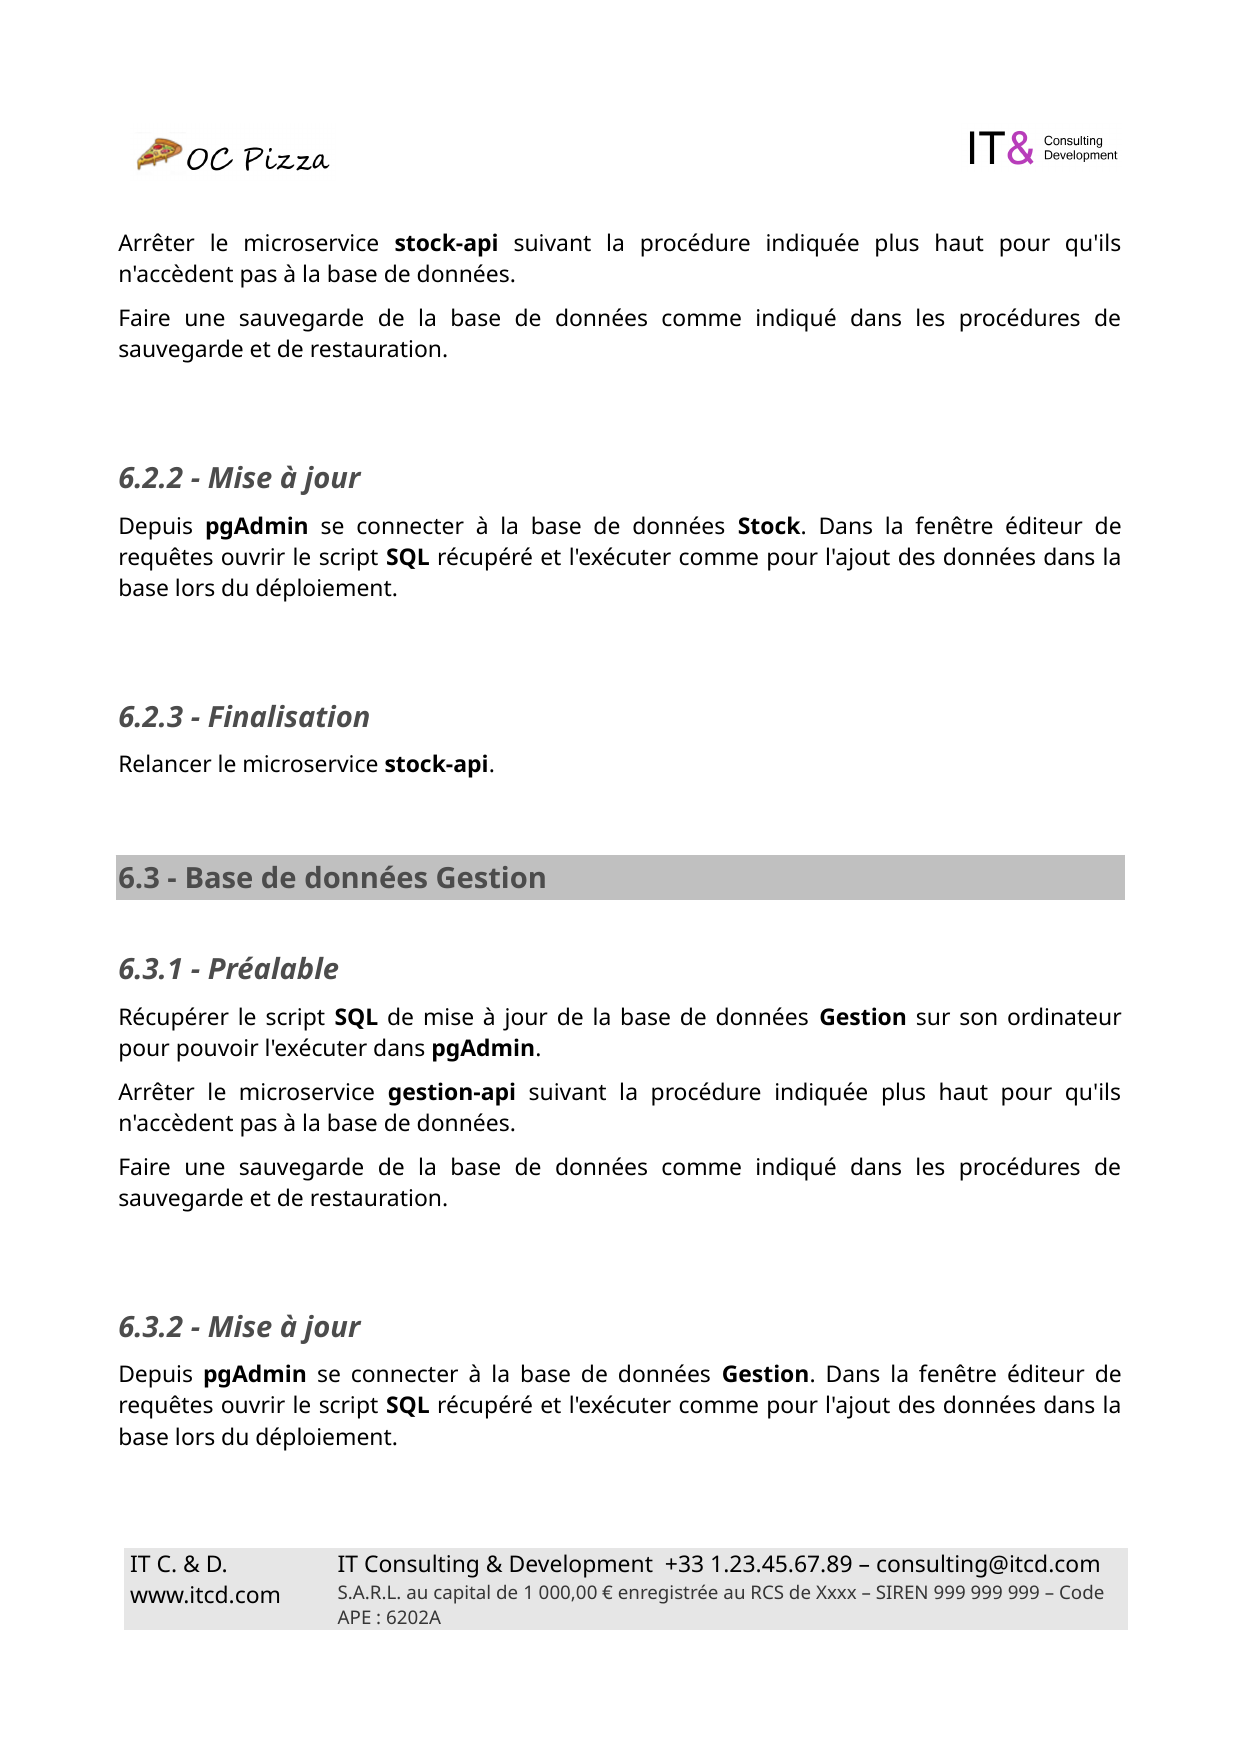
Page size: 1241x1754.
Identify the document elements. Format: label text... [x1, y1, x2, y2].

subtitle Préalable [118, 949, 1122, 988]
text Faire une sauvegarde de la base de données comme indiqué dans les procédures de sauvegarde et de restauration. [118, 302, 1122, 364]
text Arrêter le microservice stock-api suivant la procédure indiquée plus haut pour qu'ils n'accèdent pas à la base de données. [118, 227, 1122, 289]
subtitle Mise à jour [118, 457, 1122, 497]
subtitle Base de données Gestion [117, 856, 1124, 899]
text Arrêter le microservice gestion-api suivant la procédure indiquée plus haut pour qu'ils n'accèdent pas à la base de données. [118, 1076, 1122, 1138]
picture [961, 123, 1123, 172]
text Faire une sauvegarde de la base de données comme indiqué dans les procédures de sauvegarde et de restauration. [118, 1151, 1122, 1213]
subtitle Mise à jour [118, 1306, 1122, 1346]
text Relancer le microservice stock-api. [118, 748, 1122, 779]
text Récupérer le script SQL de mise à jour de la base de données Gestion sur son ordinateur pour pouvoir l'exécuter dans pgAdmin. [118, 1001, 1122, 1063]
text Depuis pgAdmin se connecter à la base de données Stock. Dans la fenêtre éditeur de requêtes ouvrir le script SQL récupéré et l'exécuter comme pour l'ajout des données dans la base lors du déploiement. [118, 509, 1122, 603]
subtitle Finalisation [118, 696, 1122, 736]
text Depuis pgAdmin se connecter à la base de données Gestion. Dans la fenêtre éditeur de requêtes ouvrir le script SQL récupéré et l'exécuter comme pour l'ajout des données dans la base lors du déploiement. [118, 1358, 1122, 1452]
picture [129, 123, 336, 181]
